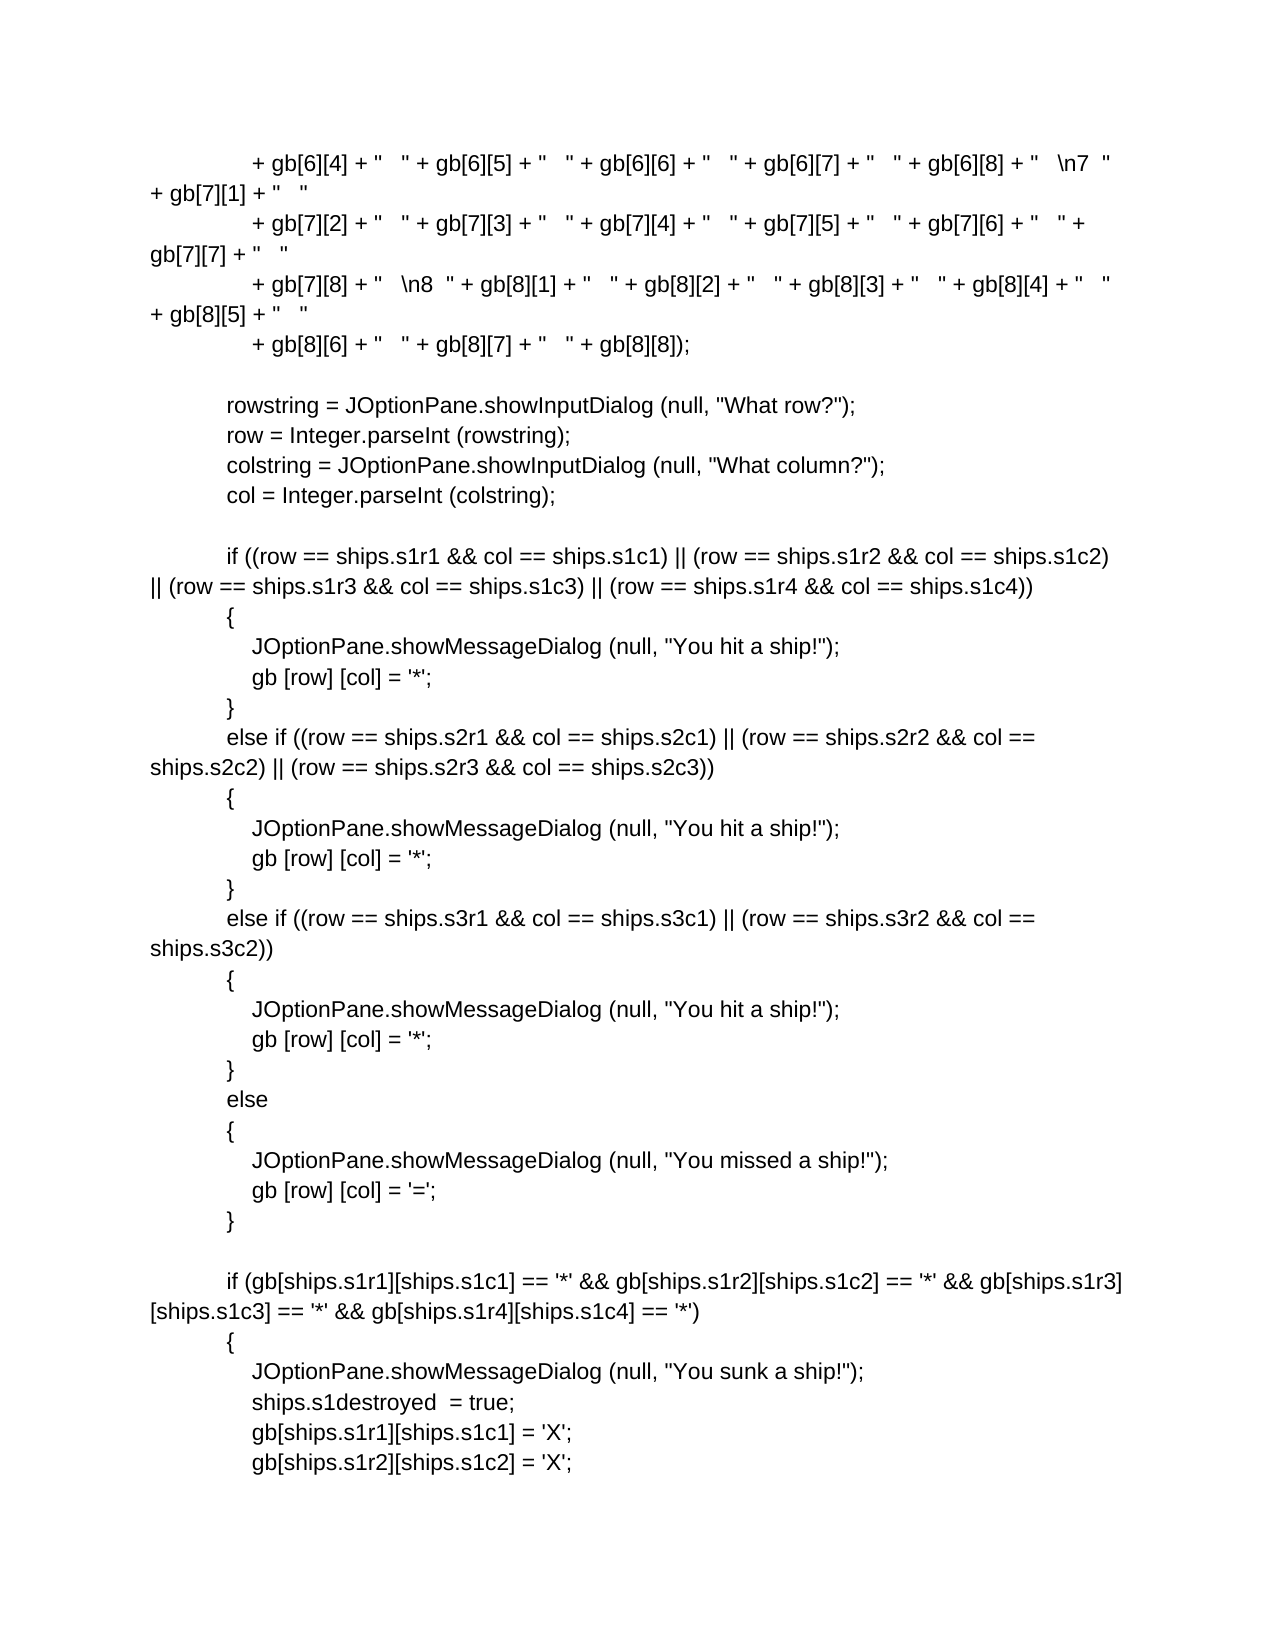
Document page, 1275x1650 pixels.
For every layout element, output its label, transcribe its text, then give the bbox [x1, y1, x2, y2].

text gb[ships.s1r2][ships.s1c2] = 'X'; [150, 1449, 1125, 1475]
text col = Integer.parseInt (colstring); [150, 482, 1125, 509]
text else if ((row == ships.s3r1 && col == ships.s3c1) || (row == ships.s3r2 && col == ships.s3c2)) [150, 905, 1125, 962]
text row = Integer.parseInt (rowstring); [150, 422, 1125, 448]
text + gb[8][6] + " " + gb[8][7] + " " + gb[8][8]); [150, 331, 1125, 358]
text gb[ships.s1r1][ships.s1c1] = 'X'; [150, 1419, 1125, 1445]
text else if ((row == ships.s2r1 && col == ships.s2c1) || (row == ships.s2r2 && col == ships.s2c2) || (row == ships.s2r3 && col == ships.s2c3)) [150, 724, 1125, 781]
text JOptionPane.showMessageDialog (null, "You sunk a ship!"); [150, 1358, 1125, 1385]
text + gb[7][8] + " \n8 " + gb[8][1] + " " + gb[8][2] + " " + gb[8][3] + " " + gb[8][4] + " " + gb[8][5] + " " [150, 271, 1125, 327]
text JOptionPane.showMessageDialog (null, "You hit a ship!"); [150, 814, 1125, 841]
text } [150, 875, 1125, 901]
text { [150, 784, 1125, 811]
text rowstring = JOptionPane.showInputDialog (null, "What row?"); [150, 392, 1125, 418]
text colstring = JOptionPane.showInputDialog (null, "What column?"); [150, 452, 1125, 478]
text JOptionPane.showMessageDialog (null, "You hit a ship!"); [150, 996, 1125, 1022]
text } [150, 694, 1125, 720]
text gb [row] [col] = '='; [150, 1177, 1125, 1203]
text gb [row] [col] = '*'; [150, 845, 1125, 871]
text { [150, 1117, 1125, 1143]
text if ((row == ships.s1r1 && col == ships.s1c1) || (row == ships.s1r2 && col == ships.s1c2) || (row == ships.s1r3 && col == ships.s1c3) || (row == ships.s1r4 && col == ships.s1c4)) [150, 543, 1125, 599]
text + gb[7][2] + " " + gb[7][3] + " " + gb[7][4] + " " + gb[7][5] + " " + gb[7][6] + " " + gb[7][7] + " " [150, 210, 1125, 267]
text + gb[6][4] + " " + gb[6][5] + " " + gb[6][6] + " " + gb[6][7] + " " + gb[6][8] + " \n7 " + gb[7][1] + " " [150, 150, 1125, 207]
text } [150, 1056, 1125, 1083]
text { [150, 1328, 1125, 1354]
text } [150, 1207, 1125, 1234]
text else [150, 1086, 1125, 1113]
text gb [row] [col] = '*'; [150, 1026, 1125, 1052]
text gb [row] [col] = '*'; [150, 663, 1125, 690]
text JOptionPane.showMessageDialog (null, "You missed a ship!"); [150, 1147, 1125, 1173]
text JOptionPane.showMessageDialog (null, "You hit a ship!"); [150, 633, 1125, 660]
text { [150, 603, 1125, 629]
text { [150, 966, 1125, 992]
text if (gb[ships.s1r1][ships.s1c1] == '*' && gb[ships.s1r2][ships.s1c2] == '*' && gb[ships.s1r3][ships.s1c3] == '*' && gb[ships.s1r4][ships.s1c4] == '*') [150, 1268, 1125, 1324]
text ships.s1destroyed = true; [150, 1388, 1125, 1415]
